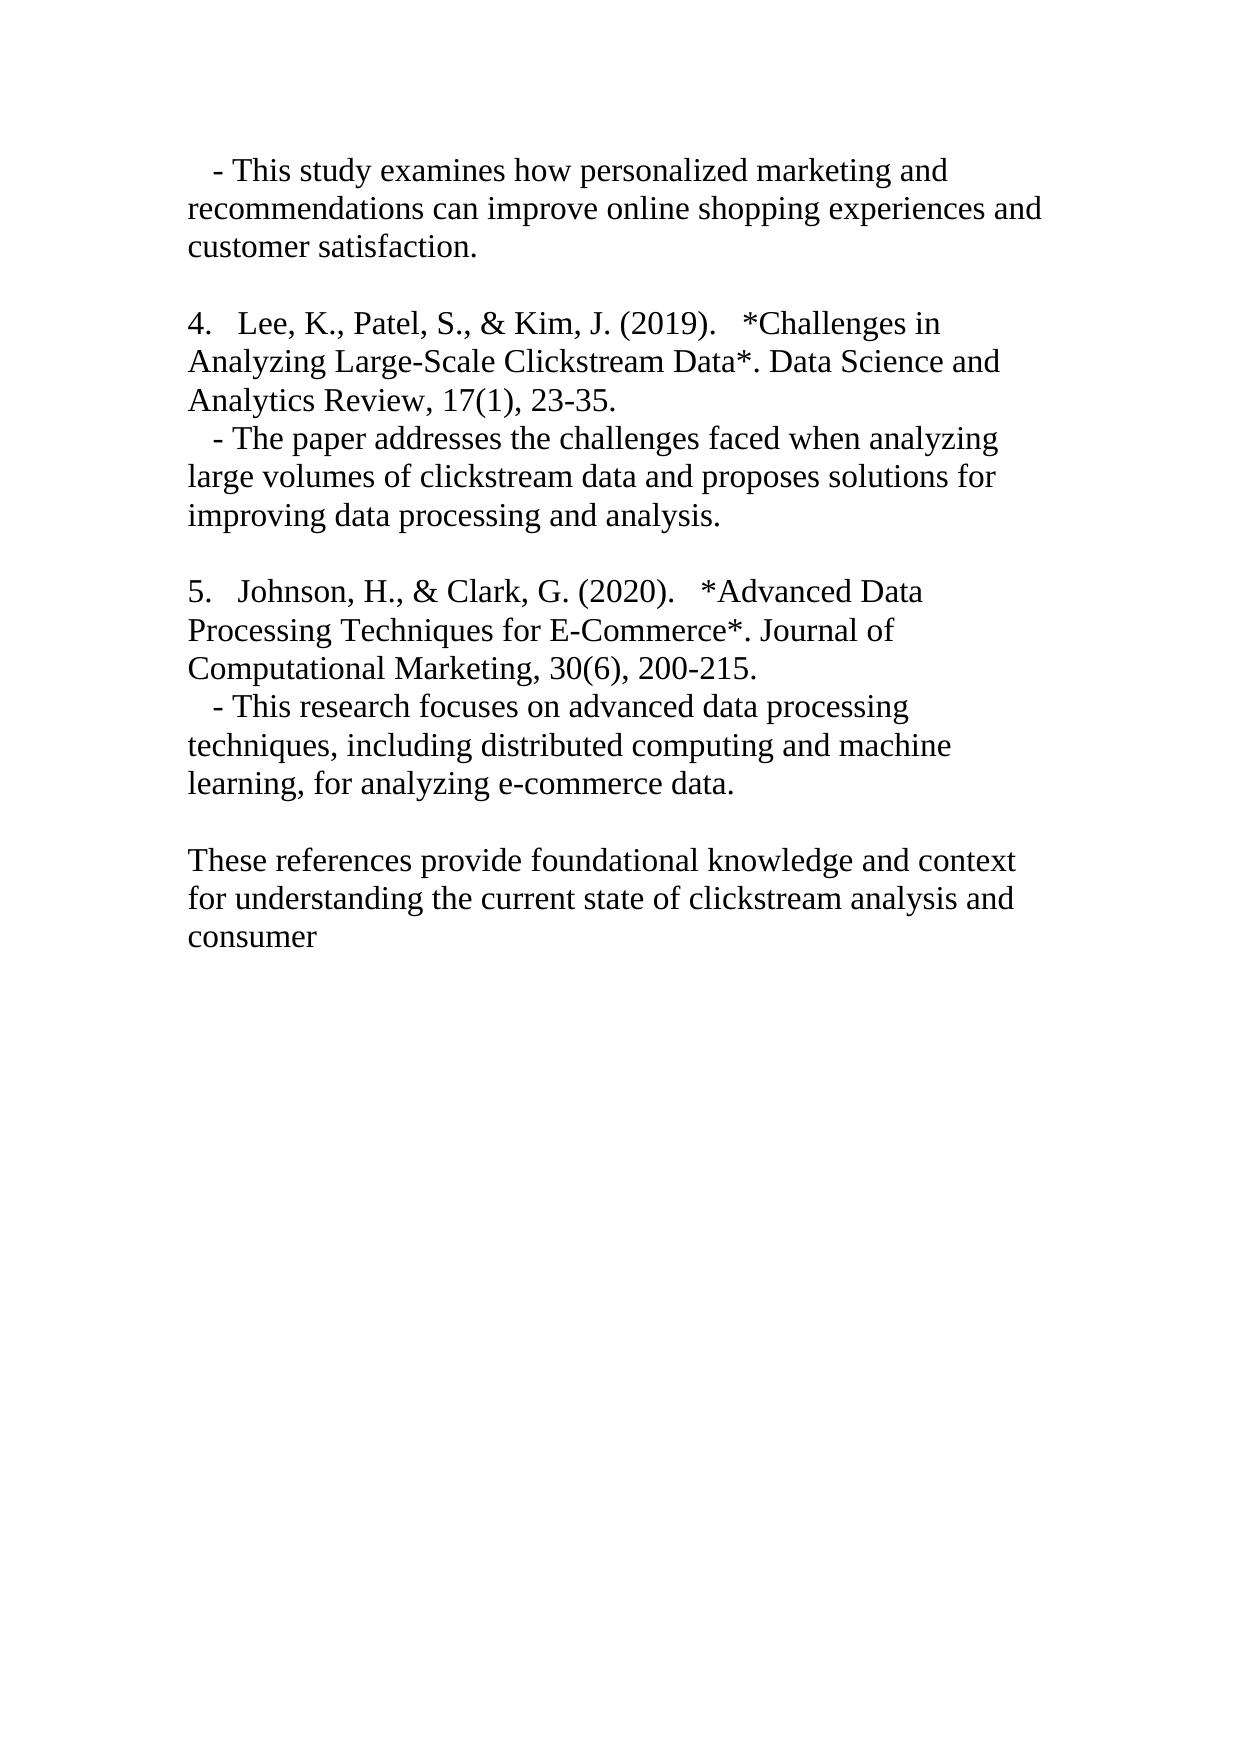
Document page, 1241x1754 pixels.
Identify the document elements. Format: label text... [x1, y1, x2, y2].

text These references provide foundational knowledge and context for understanding the current state of clickstream analysis and consumer [187, 840, 1053, 955]
text 4. Lee, K., Patel, S., & Kim, J. (2019). *Challenges in Analyzing Large-Scale Clickstream Data*. Data Science and Analytics Review, 17(1), 23-35. [187, 303, 1053, 418]
text - This study examines how personalized marketing and recommendations can improve online shopping experiences and customer satisfaction. [187, 150, 1053, 265]
text - The paper addresses the challenges faced when analyzing large volumes of clickstream data and proposes solutions for improving data processing and analysis. [187, 418, 1053, 533]
text 5. Johnson, H., & Clark, G. (2020). *Advanced Data Processing Techniques for E-Commerce*. Journal of Computational Marketing, 30(6), 200-215. [187, 572, 1053, 687]
text - This research focuses on advanced data processing techniques, including distributed computing and machine learning, for analyzing e-commerce data. [187, 687, 1053, 802]
